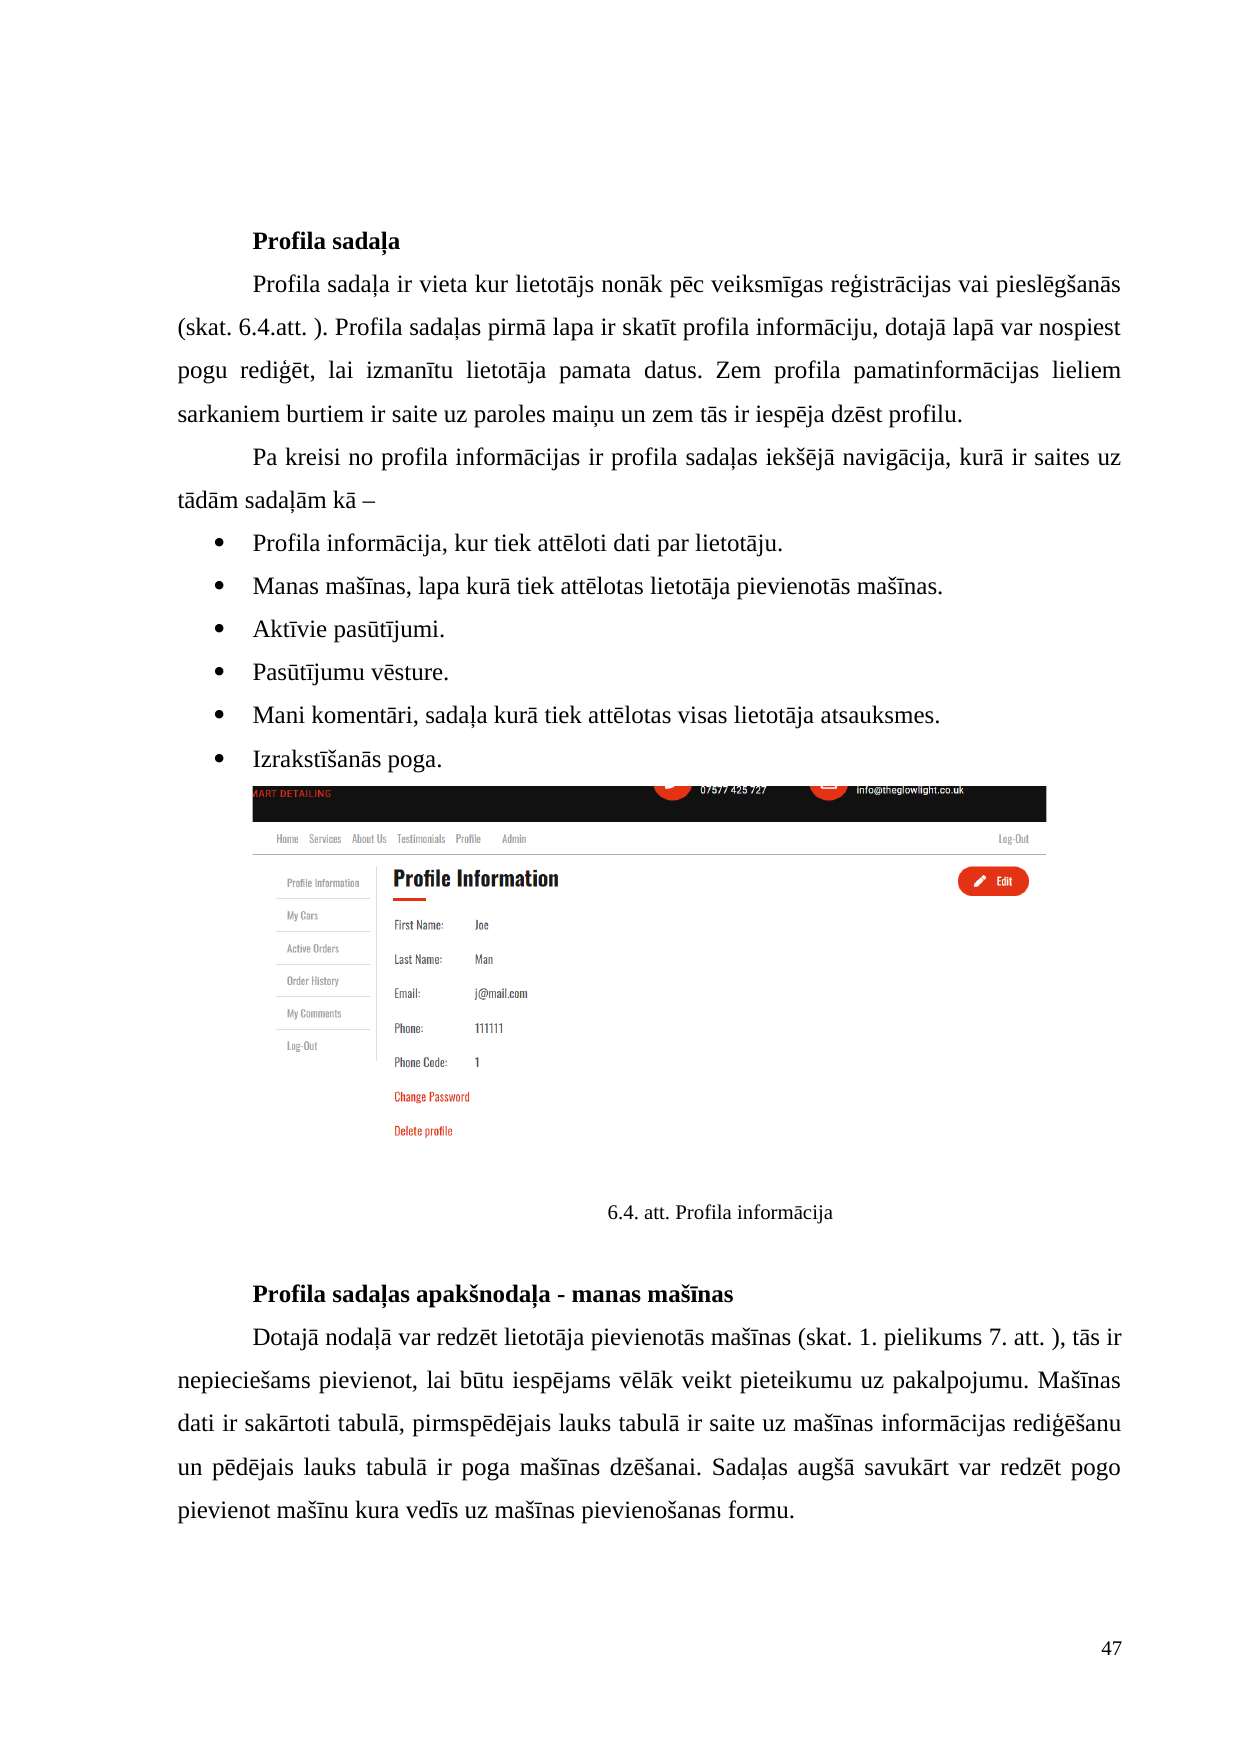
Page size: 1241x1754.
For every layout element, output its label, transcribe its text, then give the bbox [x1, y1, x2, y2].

list Aktīvie pasūtījumi. [215, 614, 1122, 643]
list 6.4. att. Profila informācija [318, 1200, 1122, 1224]
list Manas mašīnas, lapa kurā tiek attēlotas lietotāja pievienotās mašīnas. [215, 571, 1122, 600]
list Izrakstīšanās poga. [215, 744, 1122, 772]
list Pasūtījumu vēsture. [215, 657, 1122, 686]
picture [252, 786, 1047, 1186]
text Profila sadaļas apakšnodaļa - manas mašīnas [177, 1279, 1122, 1308]
text Pa kreisi no profila informācijas ir profila sadaļas iekšējā navigācija, kurā ir saites uz tādām sadaļām kā – [177, 442, 1122, 514]
text Profila sadaļa ir vieta kur lietotājs nonāk pēc veiksmīgas reģistrācijas vai pieslēgšanās (skat. 6.4.att. ). Profila sadaļas pirmā lapa ir skatīt profila informāciju, dotajā lapā var nospiest pogu rediģēt, lai izmanītu lietotāja pamata datus. Zem profila pamatinformācijas lieliem sarkaniem burtiem ir saite uz paroles maiņu un zem tās ir iespēja dzēst profilu. [177, 269, 1122, 427]
list Profila informācija, kur tiek attēloti dati par lietotāju. [215, 528, 1122, 557]
text Profila sadaļa [177, 226, 1122, 255]
text Dotajā nodaļā var redzēt lietotāja pievienotās mašīnas (skat. 1. pielikums 7. att. ), tās ir nepieciešams pievienot, lai būtu iespējams vēlāk veikt pieteikumu uz pakalpojumu. Mašīnas dati ir sakārtoti tabulā, pirmspēdējais lauks tabulā ir saite uz mašīnas informācijas rediģēšanu un pēdējais lauks tabulā ir poga mašīnas dzēšanai. Sadaļas augšā savukārt var redzēt pogo pievienot mašīnu kura vedīs uz mašīnas pievienošanas formu. [177, 1322, 1122, 1523]
list Mani komentāri, sadaļa kurā tiek attēlotas visas lietotāja atsauksmes. [215, 701, 1122, 729]
